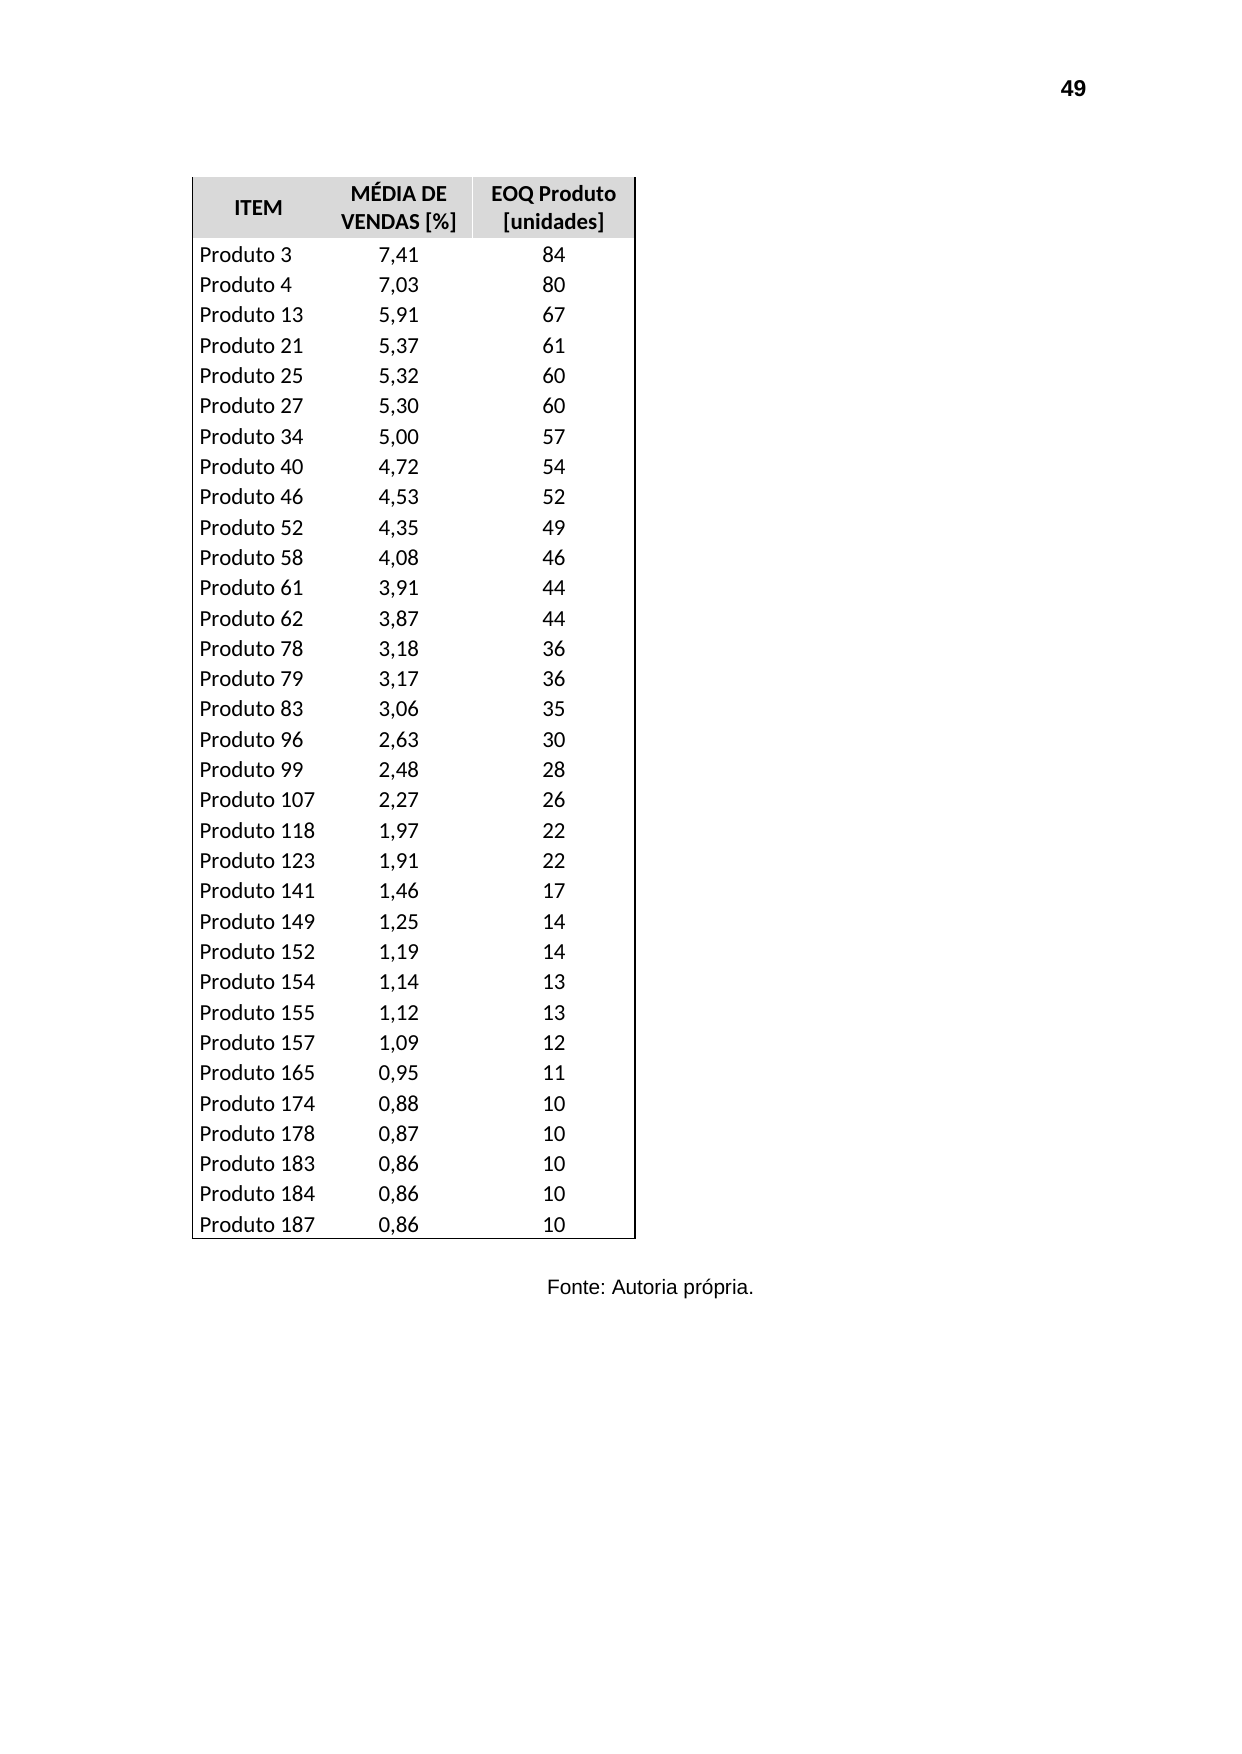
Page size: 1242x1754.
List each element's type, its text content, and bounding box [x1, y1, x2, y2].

table_cell Produto 34 [193, 420, 325, 450]
table_cell 2,63 [325, 723, 472, 753]
table_cell 61 [473, 329, 634, 359]
table_cell Produto 149 [193, 905, 325, 935]
table_cell Produto 21 [193, 329, 325, 359]
table_cell 10 [473, 1147, 634, 1177]
table_cell 80 [473, 268, 634, 298]
table_cell Produto 165 [193, 1056, 325, 1086]
table_cell Produto 52 [193, 510, 325, 541]
table_cell 13 [473, 965, 634, 995]
table_cell Produto 123 [193, 844, 325, 874]
table_cell Produto 46 [193, 480, 325, 510]
table_cell 44 [473, 571, 634, 601]
table_cell 2,48 [325, 753, 472, 783]
table_cell 60 [473, 359, 634, 389]
table_cell 0,87 [325, 1117, 472, 1147]
table_cell 46 [473, 541, 634, 571]
table_cell Produto 154 [193, 965, 325, 995]
table_cell 4,35 [325, 510, 472, 541]
table_cell 3,17 [325, 662, 472, 692]
table_cell 1,12 [325, 995, 472, 1026]
table_cell 1,14 [325, 965, 472, 995]
table_cell 2,27 [325, 783, 472, 813]
table_cell 1,25 [325, 905, 472, 935]
table_cell 3,06 [325, 692, 472, 723]
table_cell 5,32 [325, 359, 472, 389]
table_cell 10 [473, 1177, 634, 1208]
table_cell 12 [473, 1026, 634, 1056]
table_cell 3,18 [325, 632, 472, 662]
table_cell 1,19 [325, 935, 472, 965]
table_cell 10 [473, 1086, 634, 1117]
table_cell 7,03 [325, 268, 472, 298]
table_cell 4,72 [325, 450, 472, 480]
table_cell 7,41 [325, 238, 472, 268]
table_cell Produto 25 [193, 359, 325, 389]
table_cell 13 [473, 995, 634, 1026]
table_cell Produto 13 [193, 298, 325, 328]
table_cell Produto 184 [193, 1177, 325, 1208]
table_cell Produto 157 [193, 1026, 325, 1056]
table_cell 14 [473, 935, 634, 965]
table_cell 14 [473, 905, 634, 935]
table_cell ITEM [193, 177, 325, 238]
table_cell 0,95 [325, 1056, 472, 1086]
table_cell 5,37 [325, 329, 472, 359]
table_cell 10 [473, 1117, 634, 1147]
table_cell 84 [473, 238, 634, 268]
table_cell Produto 4 [193, 268, 325, 298]
table_cell Produto 78 [193, 632, 325, 662]
table_cell Produto 187 [193, 1208, 325, 1238]
table_cell 35 [473, 692, 634, 723]
table_cell Produto 99 [193, 753, 325, 783]
table_cell 5,30 [325, 389, 472, 419]
table_cell Produto 27 [193, 389, 325, 419]
table_cell 1,97 [325, 814, 472, 844]
table_cell 54 [473, 450, 634, 480]
table_cell 11 [473, 1056, 634, 1086]
table_cell Produto 174 [193, 1086, 325, 1117]
table_cell 0,86 [325, 1208, 472, 1238]
table_cell Produto 79 [193, 662, 325, 692]
table_cell 10 [473, 1208, 634, 1238]
table_cell 30 [473, 723, 634, 753]
table_cell 4,08 [325, 541, 472, 571]
table_cell 26 [473, 783, 634, 813]
table_cell MÉDIA DE VENDAS [%] [325, 177, 472, 238]
table_cell 1,46 [325, 874, 472, 904]
table_cell 5,00 [325, 420, 472, 450]
table_cell Produto 61 [193, 571, 325, 601]
table_cell 44 [473, 601, 634, 632]
table_cell 0,86 [325, 1177, 472, 1208]
table_cell 28 [473, 753, 634, 783]
table_cell Produto 118 [193, 814, 325, 844]
table_cell 57 [473, 420, 634, 450]
table_cell 17 [473, 874, 634, 904]
table_cell 36 [473, 662, 634, 692]
table_cell Produto 62 [193, 601, 325, 632]
table_cell Produto 178 [193, 1117, 325, 1147]
table_cell Produto 58 [193, 541, 325, 571]
table_cell 0,88 [325, 1086, 472, 1117]
table_cell 3,87 [325, 601, 472, 632]
table_cell Produto 155 [193, 995, 325, 1026]
table_cell 22 [473, 814, 634, 844]
table_cell Produto 183 [193, 1147, 325, 1177]
table_cell 4,53 [325, 480, 472, 510]
table_cell Produto 152 [193, 935, 325, 965]
table_cell Produto 107 [193, 783, 325, 813]
text Fonte: Autoria própria. [177, 1275, 1123, 1299]
table_cell 5,91 [325, 298, 472, 328]
table_cell 0,86 [325, 1147, 472, 1177]
table_cell 52 [473, 480, 634, 510]
table_cell 3,91 [325, 571, 472, 601]
table_cell 22 [473, 844, 634, 874]
table_cell EOQ Produto [unidades] [473, 177, 634, 238]
table_cell Produto 3 [193, 238, 325, 268]
table_cell 49 [473, 510, 634, 541]
table_cell Produto 40 [193, 450, 325, 480]
table_cell 36 [473, 632, 634, 662]
table_cell 1,91 [325, 844, 472, 874]
table_cell Produto 96 [193, 723, 325, 753]
table_cell Produto 83 [193, 692, 325, 723]
table_cell 67 [473, 298, 634, 328]
table_cell Produto 141 [193, 874, 325, 904]
table_cell 1,09 [325, 1026, 472, 1056]
table_cell 60 [473, 389, 634, 419]
